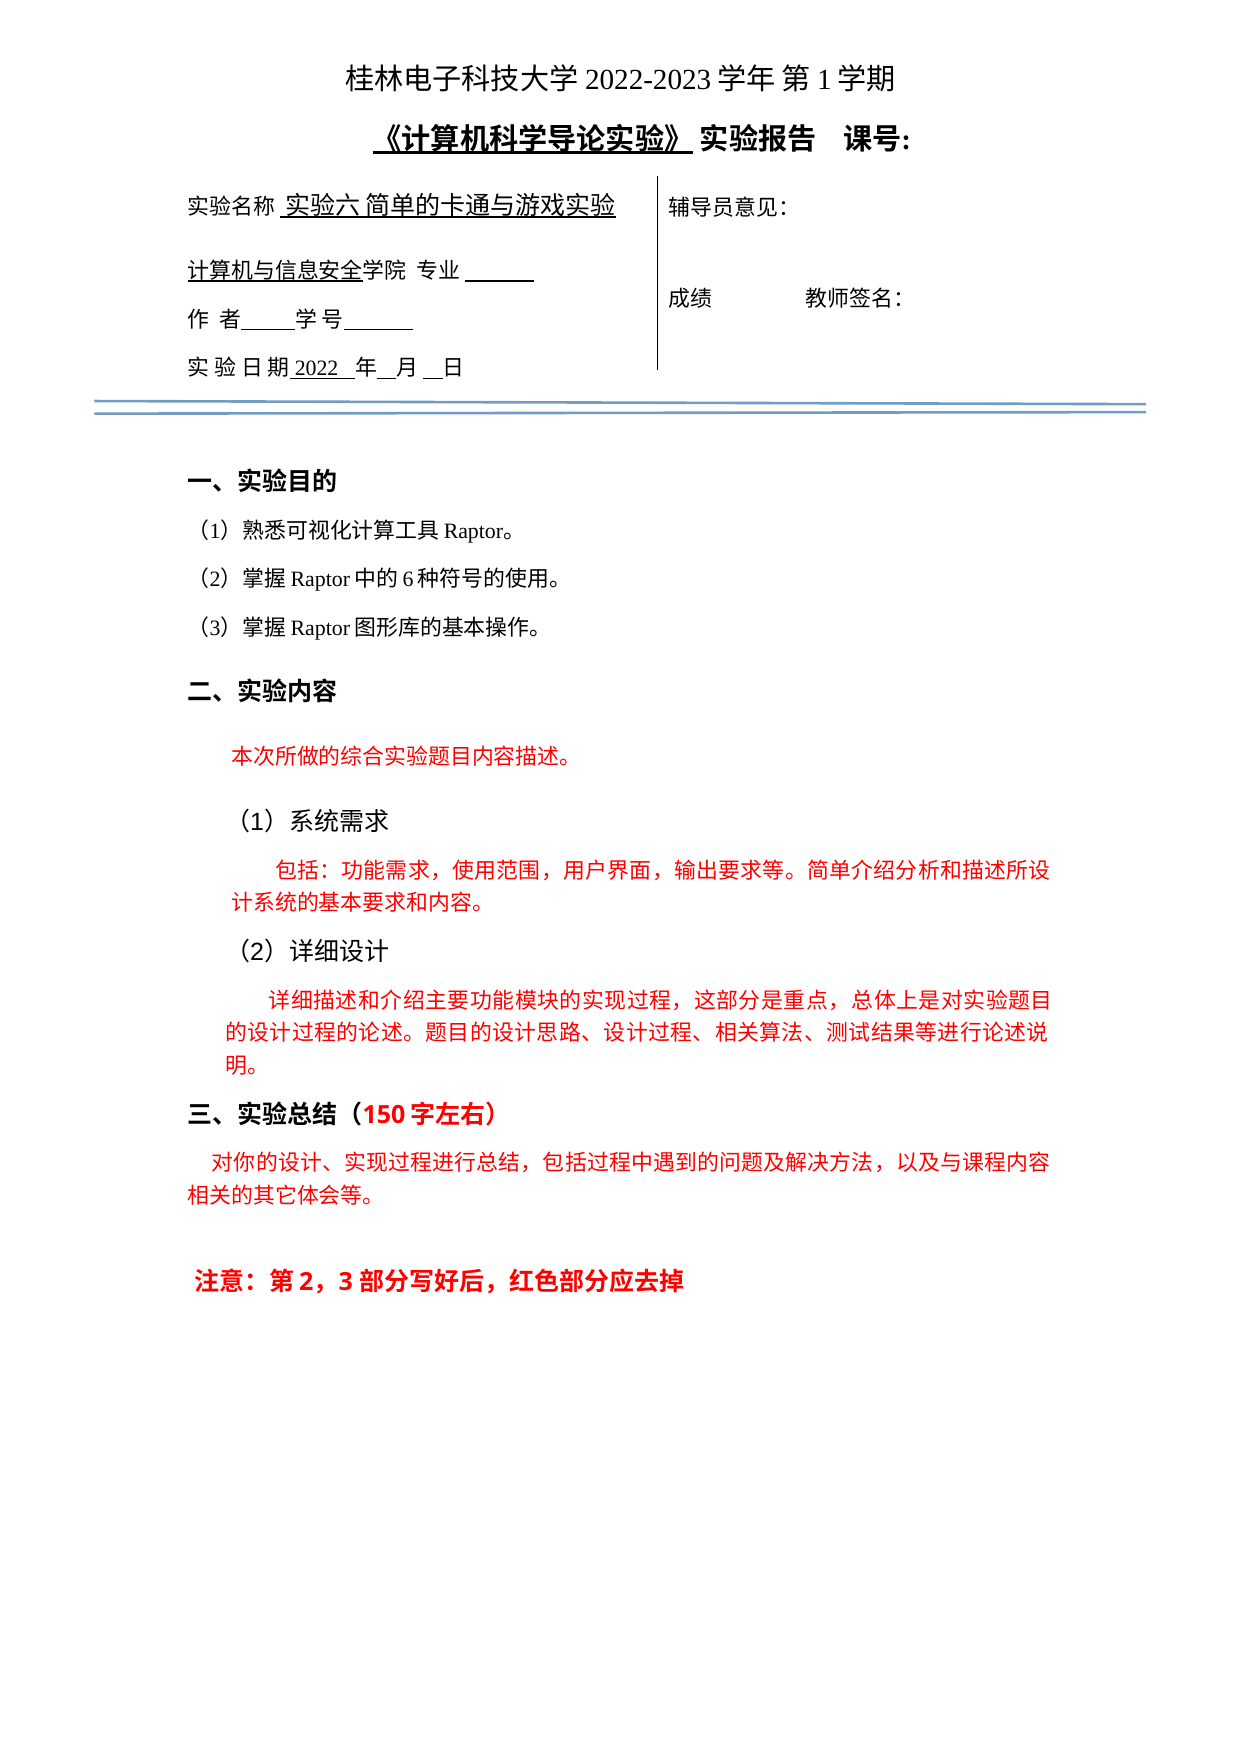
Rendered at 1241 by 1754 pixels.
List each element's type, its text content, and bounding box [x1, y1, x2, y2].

text 一、实验目的 [187, 447, 1053, 512]
text （2）掌握Raptor中的6种符号的使用。 [187, 561, 1053, 593]
text 注意：第2，3 部分写好后，红色部分应去掉 [187, 1247, 1053, 1312]
text 实验名称 实验六 简单的卡通与游戏实验 [187, 171, 1053, 236]
text （3）掌握Raptor图形库的基本操作。 [187, 609, 1053, 642]
text （1）系统需求 [225, 787, 1053, 852]
text （1）熟悉可视化计算工具Raptor。 [187, 512, 1053, 545]
text 作 者 学 号 [187, 301, 657, 334]
text 《计算机科学导论实验》 实验报告 课号: [187, 126, 1053, 155]
text 实 验 日 期 2022 年 月 日 [187, 350, 1053, 382]
text 本次所做的综合实验题目内容描述。 [187, 739, 1053, 771]
table_header 辅导员意见： 成绩 教师签名： [658, 176, 1146, 369]
text 计算机与信息安全学院 专业 [187, 252, 657, 285]
text 包括：功能需求，使用范围，用户界面，输出要求等。简单介绍分析和描述所设计系统的基本要求和内容。 [231, 852, 1053, 917]
text 详细描述和介绍主要功能模块的实现过程，这部分是重点，总体上是对实验题目的设计过程的论述。题目的设计思路、设计过程、相关算法、测试结果等进行论述说明。 [225, 982, 1053, 1080]
text 桂林电子科技大学 2022-2023学年 第1学期 [187, 44, 1053, 109]
table_header 三、实验总结（150字左右） 对你的设计、实现过程进行总结，包括过程中遇到的问题及解决方法，以及与课程内容相关的其它体会等。 [176, 1080, 1064, 1210]
text 二、实验内容 [187, 657, 1053, 722]
text （2）详细设计 [225, 917, 1053, 982]
